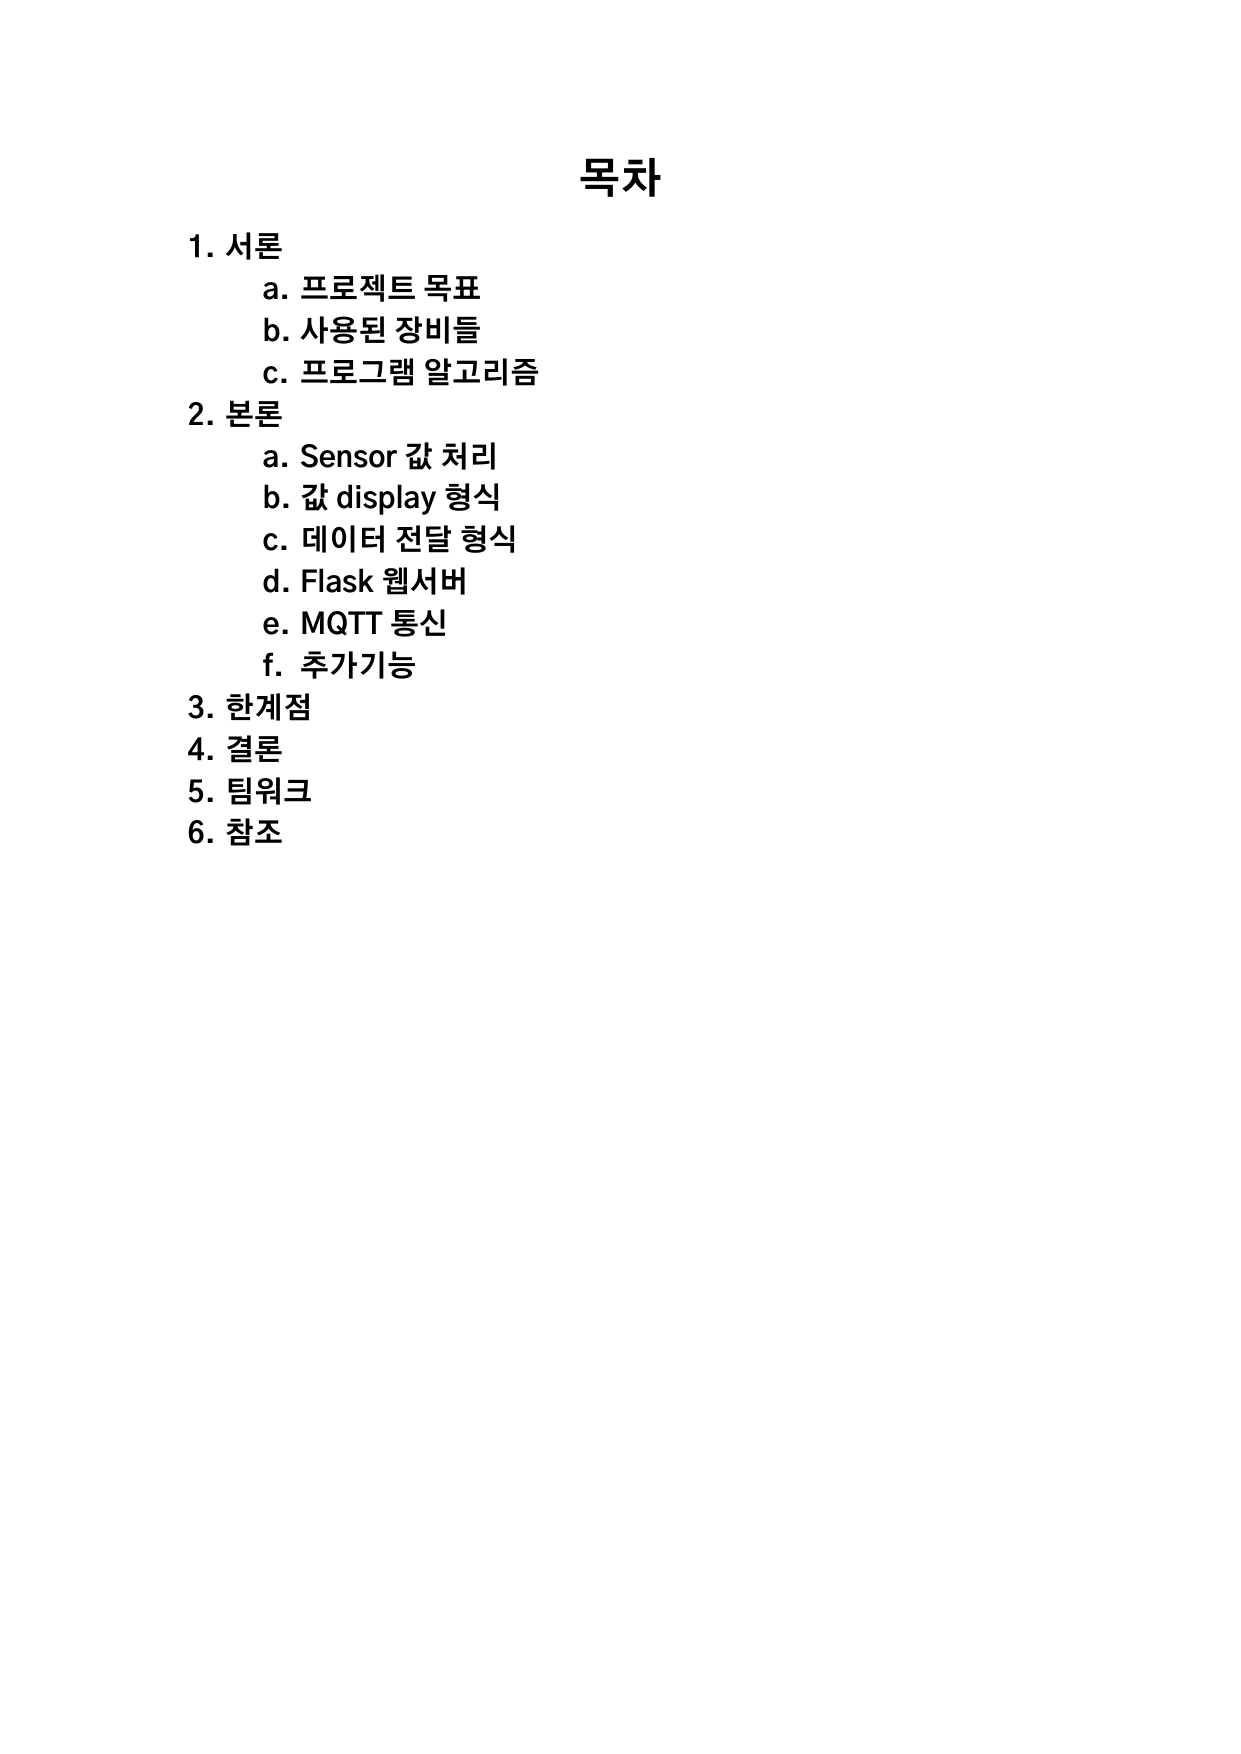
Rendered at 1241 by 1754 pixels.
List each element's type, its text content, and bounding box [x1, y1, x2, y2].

list Flask 웹서버 [262, 562, 1090, 598]
list 데이터 전달 형식 [262, 520, 1090, 557]
list 한계점 [187, 688, 1090, 724]
list 값 display 형식 [262, 478, 1090, 515]
list 참조 [187, 813, 1090, 850]
list Sensor 값 처리 [262, 436, 1090, 473]
list 본론 [187, 394, 1090, 431]
list 팀워크 [187, 771, 1090, 808]
list 추가기능 [262, 646, 1090, 682]
list 프로젝트 목표 [262, 269, 1090, 305]
list 사용된 장비들 [262, 311, 1090, 347]
list 서론 [187, 227, 1090, 263]
list 결론 [187, 729, 1090, 766]
text 목차 [150, 150, 1090, 202]
list MQTT 통신 [262, 604, 1090, 640]
list 프로그램 알고리즘 [262, 353, 1090, 389]
